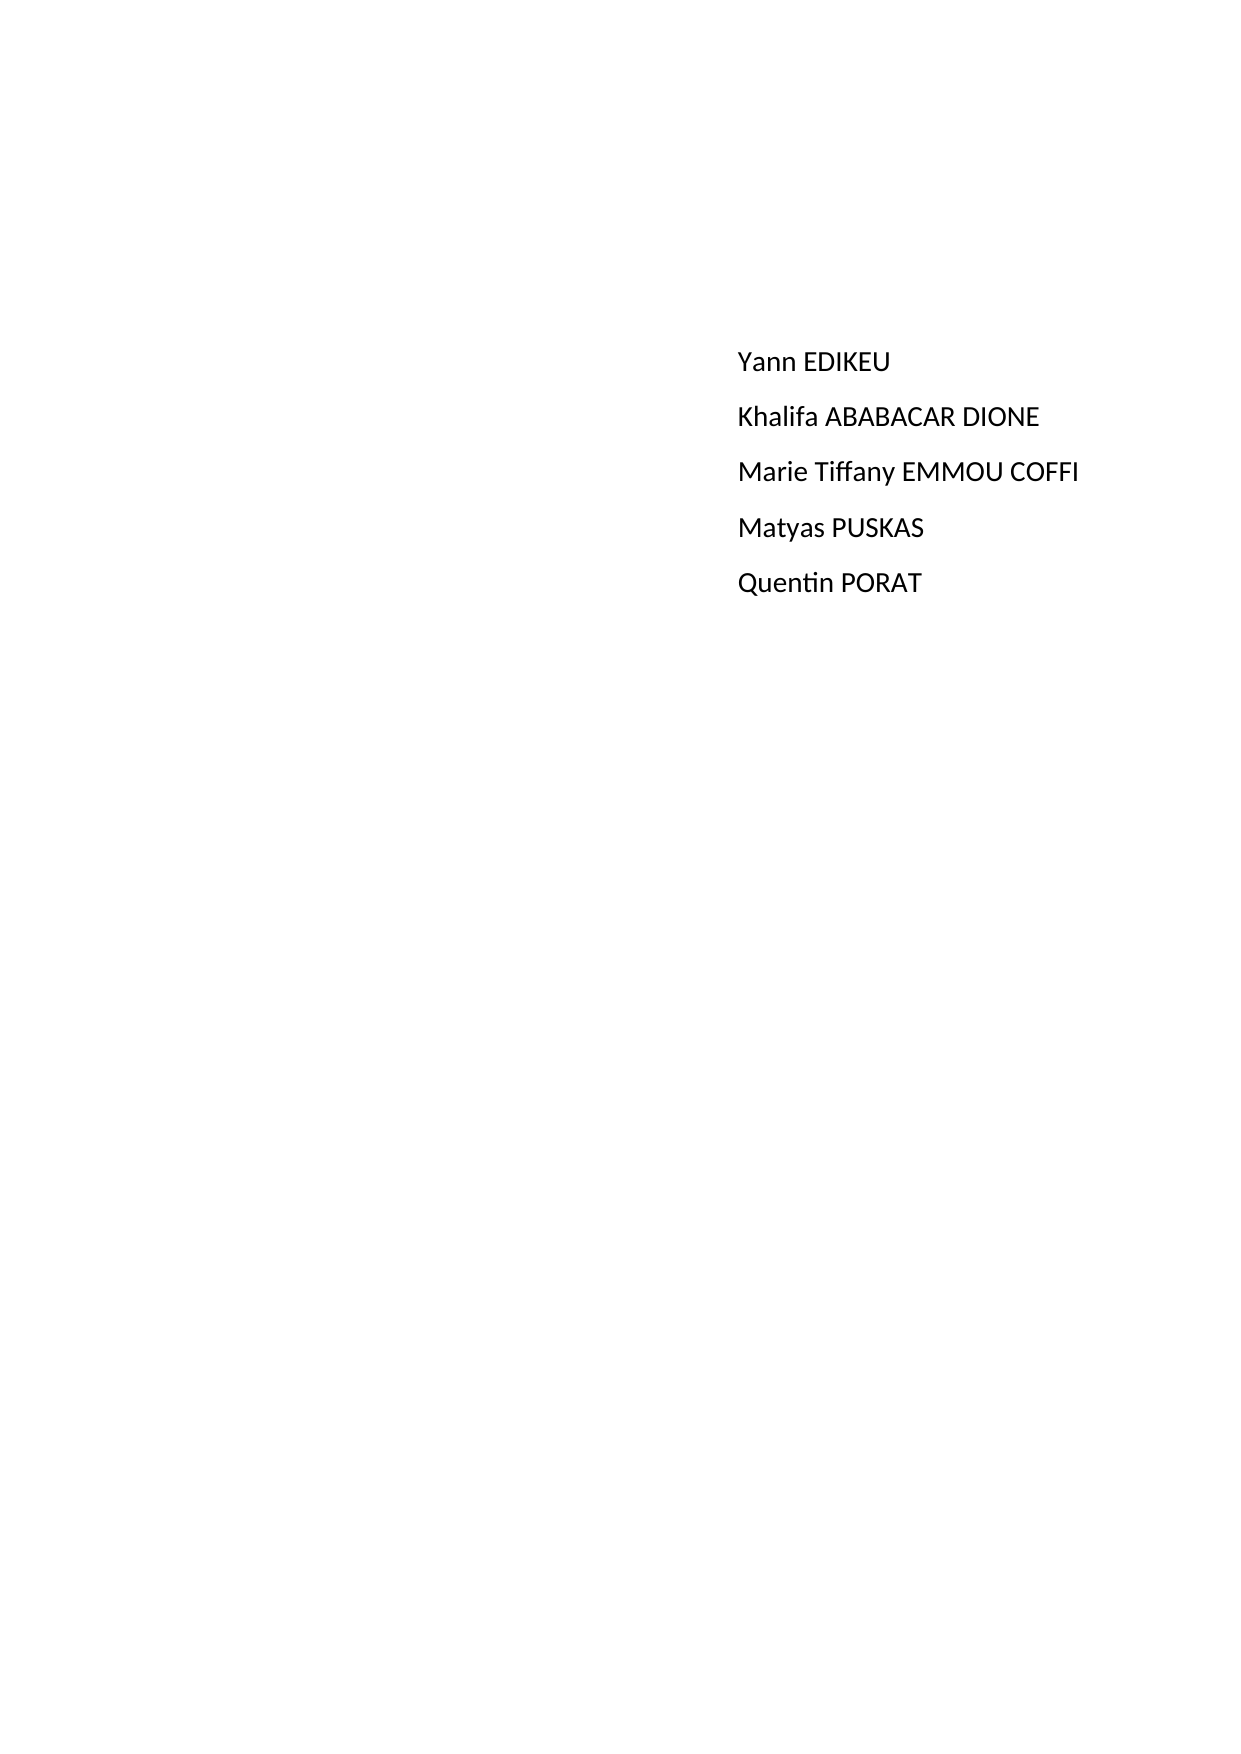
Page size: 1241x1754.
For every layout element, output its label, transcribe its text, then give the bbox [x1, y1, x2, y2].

text Marie Tiffany EMMOU COFFI [148, 453, 1093, 489]
text Khalifa ABABACAR DIONE [148, 398, 1093, 434]
text Quentin PORAT [664, 564, 1093, 599]
text Matyas PUSKAS [148, 509, 1093, 544]
text Yann EDIKEU [148, 343, 1093, 379]
